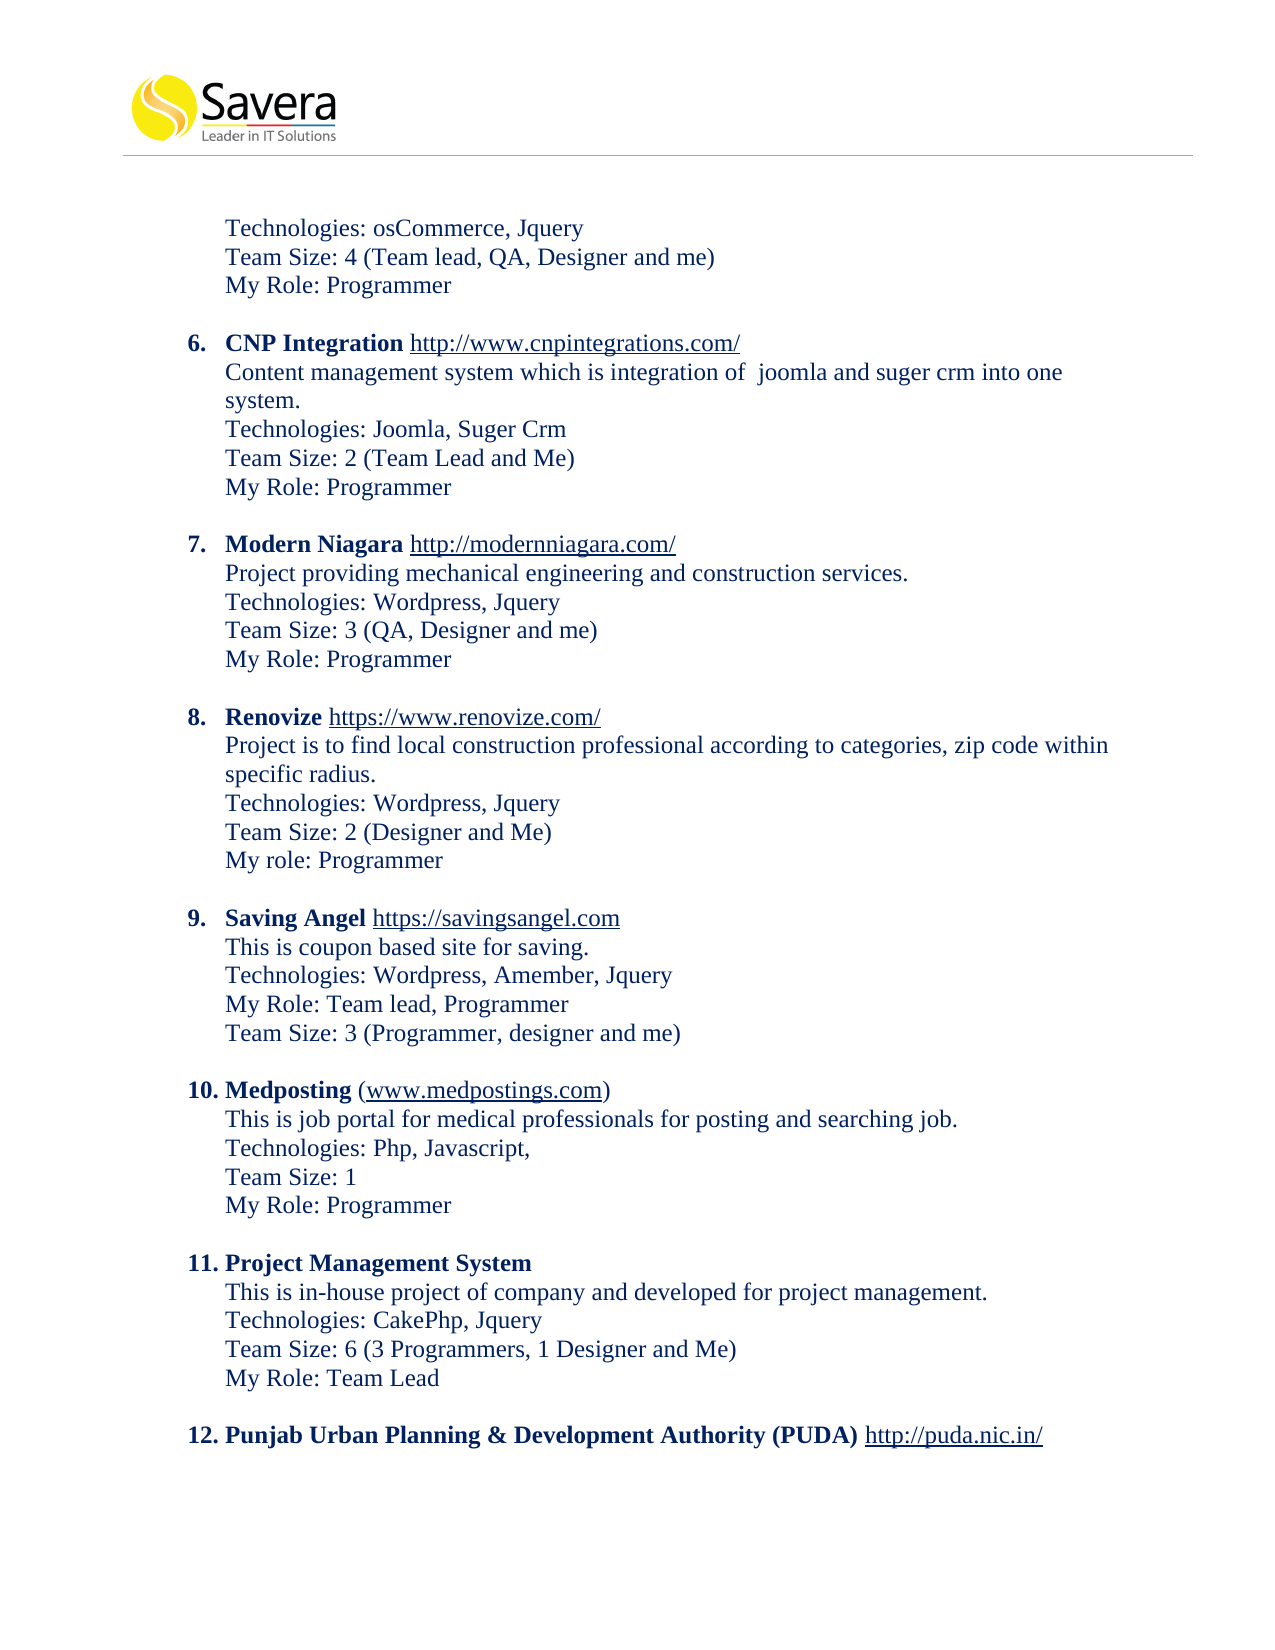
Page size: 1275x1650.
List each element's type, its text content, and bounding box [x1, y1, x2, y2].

text Team Size: 4 (Team lead, QA, Designer and me) [225, 242, 1125, 270]
text Team Size: 3 (QA, Designer and me) [225, 615, 1125, 644]
text Technologies: Php, Javascript, [225, 1133, 1125, 1162]
text This is in-house project of company and developed for project management. [225, 1277, 1125, 1305]
list Renovize https://www.renovize.com/ [187, 702, 1125, 730]
text Team Size: 6 (3 Programmers, 1 Designer and Me) [225, 1334, 1125, 1363]
text Technologies: Wordpress, Amember, Jquery [225, 960, 1125, 989]
text My role: Programmer [225, 845, 1125, 874]
text Project providing mechanical engineering and construction services. [225, 558, 1125, 587]
text Technologies: Wordpress, Jquery [225, 587, 1125, 615]
text My Role: Team lead, Programmer [225, 989, 1125, 1018]
text This is job portal for medical professionals for posting and searching job. [225, 1104, 1125, 1133]
text My Role: Programmer [225, 1190, 1125, 1219]
text Team Size: 3 (Programmer, designer and me) [225, 1018, 1125, 1047]
text My Role: Programmer [225, 270, 1125, 299]
text Team Size: 2 (Team Lead and Me) [225, 443, 1125, 472]
list Medposting (www.medpostings.com) [187, 1075, 1125, 1104]
picture [131, 74, 336, 141]
text My Role: Programmer [225, 644, 1125, 673]
text Technologies: Joomla, Suger Crm [225, 414, 1125, 443]
list CNP Integration http://www.cnpintegrations.com/ [187, 328, 1125, 357]
list Saving Angel https://savingsangel.com [187, 903, 1125, 932]
text Team Size: 2 (Designer and Me) [225, 817, 1125, 845]
list Modern Niagara http://modernniagara.com/ [187, 529, 1125, 558]
list Project Management System [187, 1248, 1125, 1277]
text Technologies: osCommerce, Jquery [225, 213, 1125, 242]
text Technologies: Wordpress, Jquery [225, 788, 1125, 817]
text Team Size: 1 [225, 1162, 1125, 1190]
text Content management system which is integration of joomla and suger crm into one system. [225, 357, 1125, 414]
list Punjab Urban Planning & Development Authority (PUDA) http://puda.nic.in/ [187, 1420, 1125, 1449]
text This is coupon based site for saving. [225, 932, 1125, 960]
text Technologies: CakePhp, Jquery [225, 1305, 1125, 1334]
text Project is to find local construction professional according to categories, zip code within specific radius. [225, 730, 1125, 788]
text My Role: Programmer [225, 472, 1125, 500]
text My Role: Team Lead [225, 1363, 1125, 1392]
